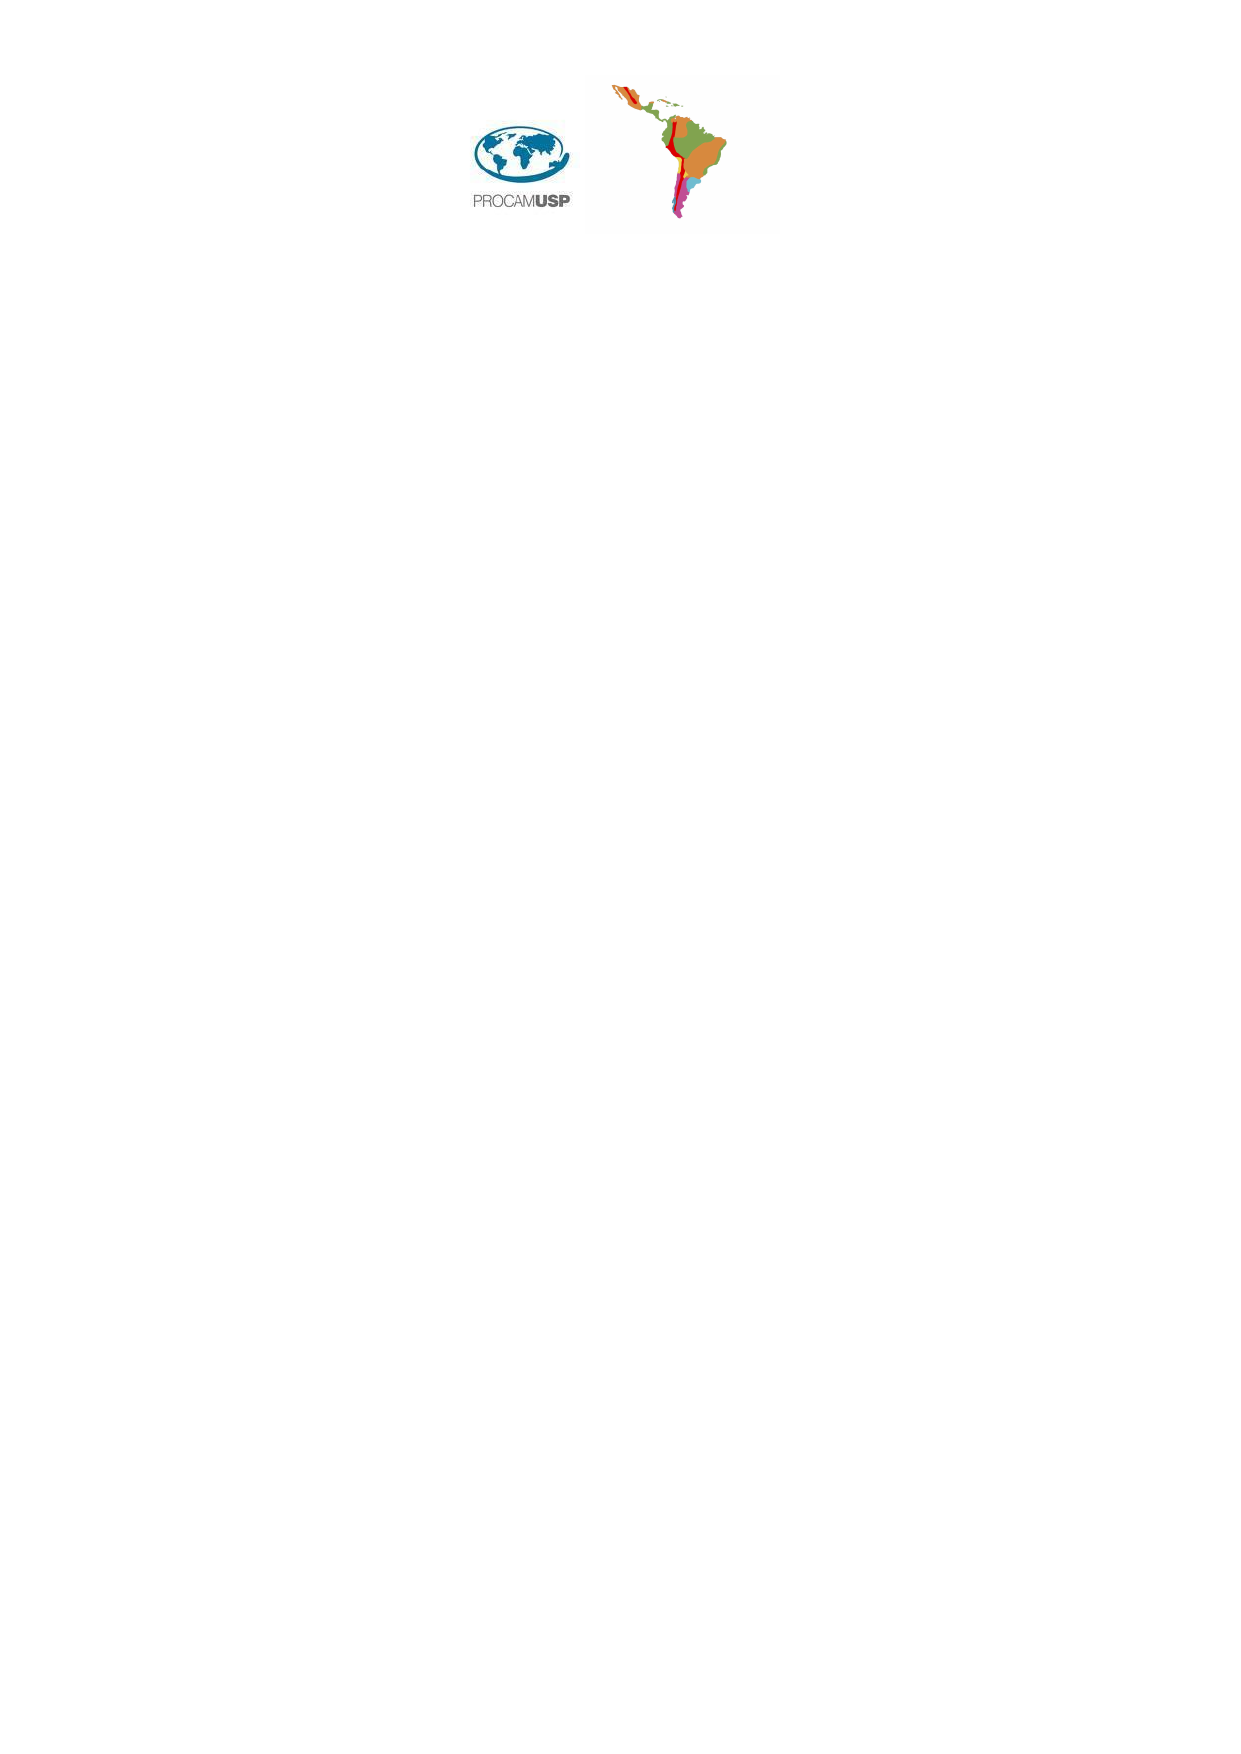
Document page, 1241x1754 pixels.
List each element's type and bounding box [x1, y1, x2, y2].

picture [460, 75, 780, 234]
